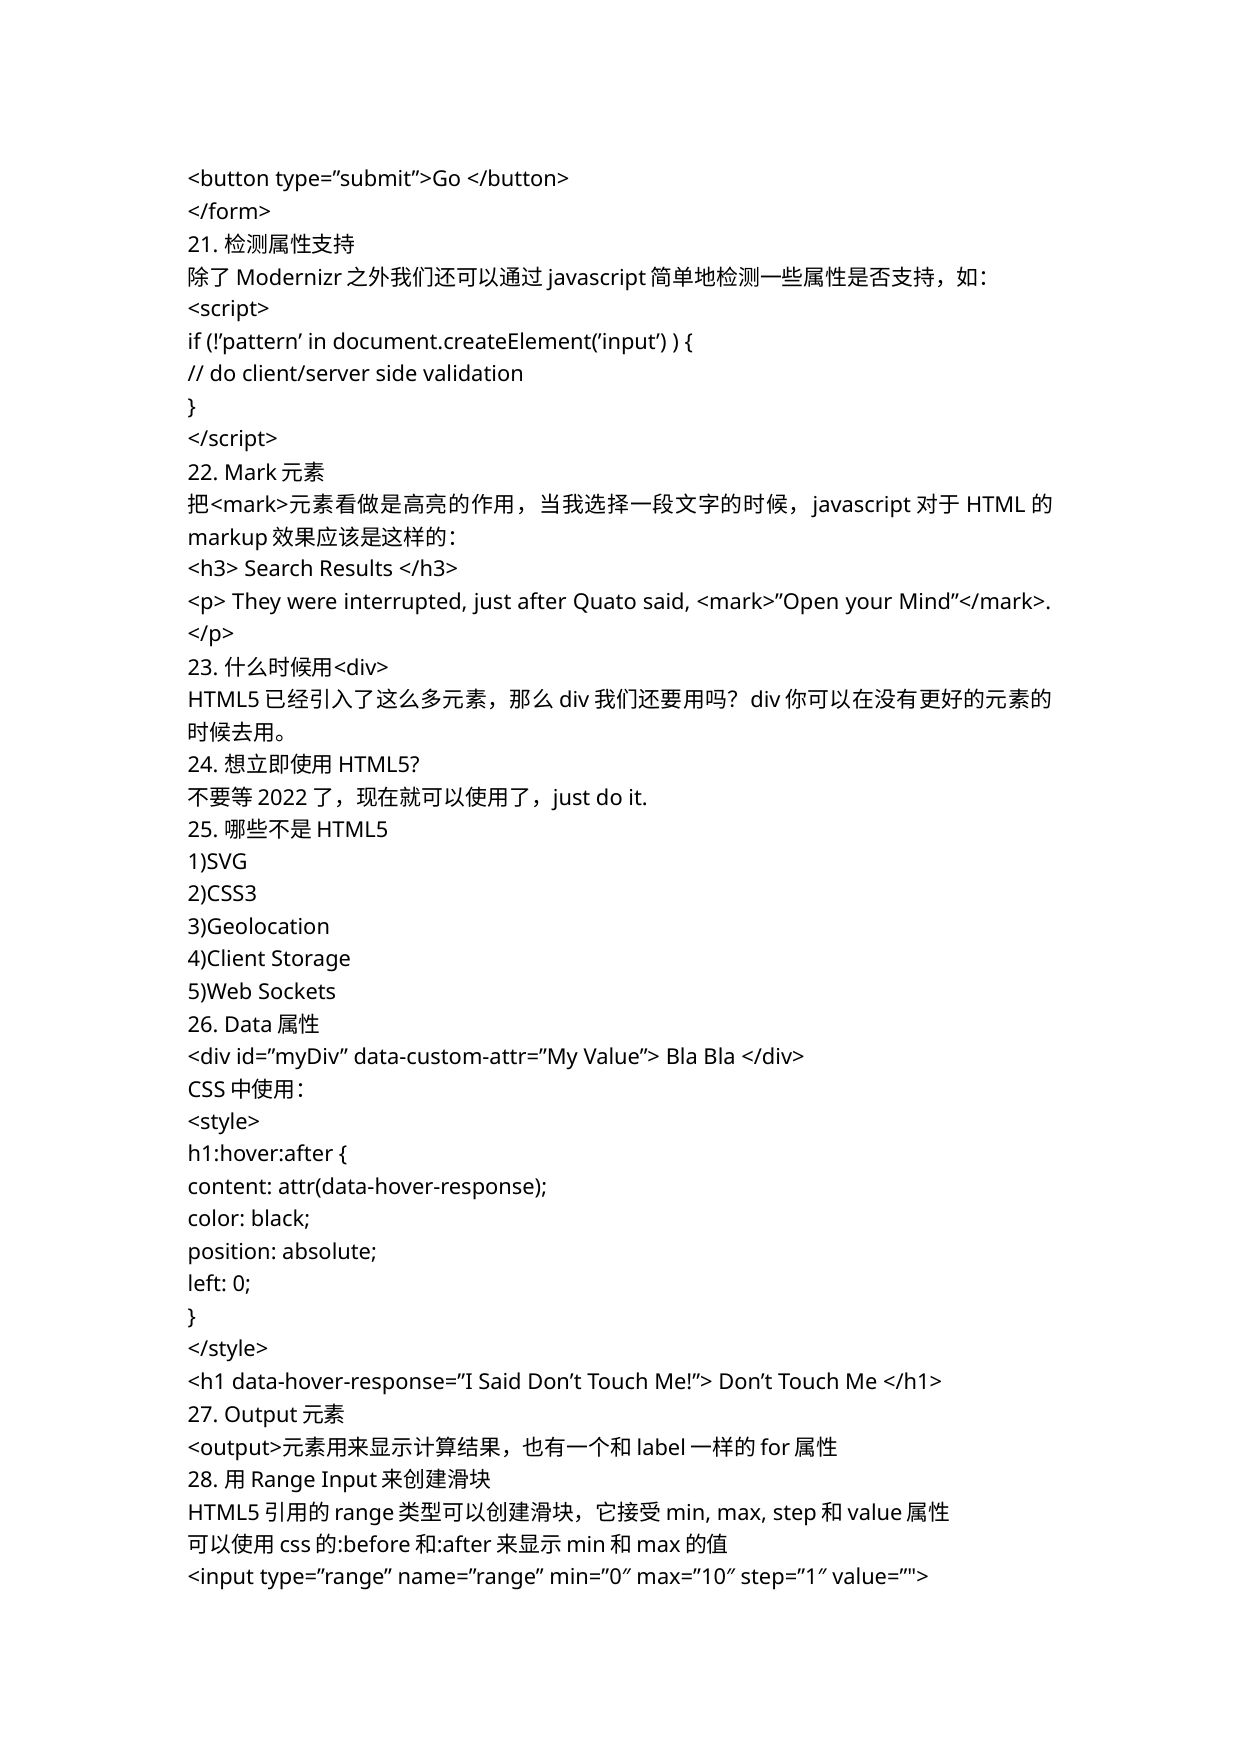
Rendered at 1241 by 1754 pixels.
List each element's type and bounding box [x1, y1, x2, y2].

text [187, 162, 1053, 1592]
